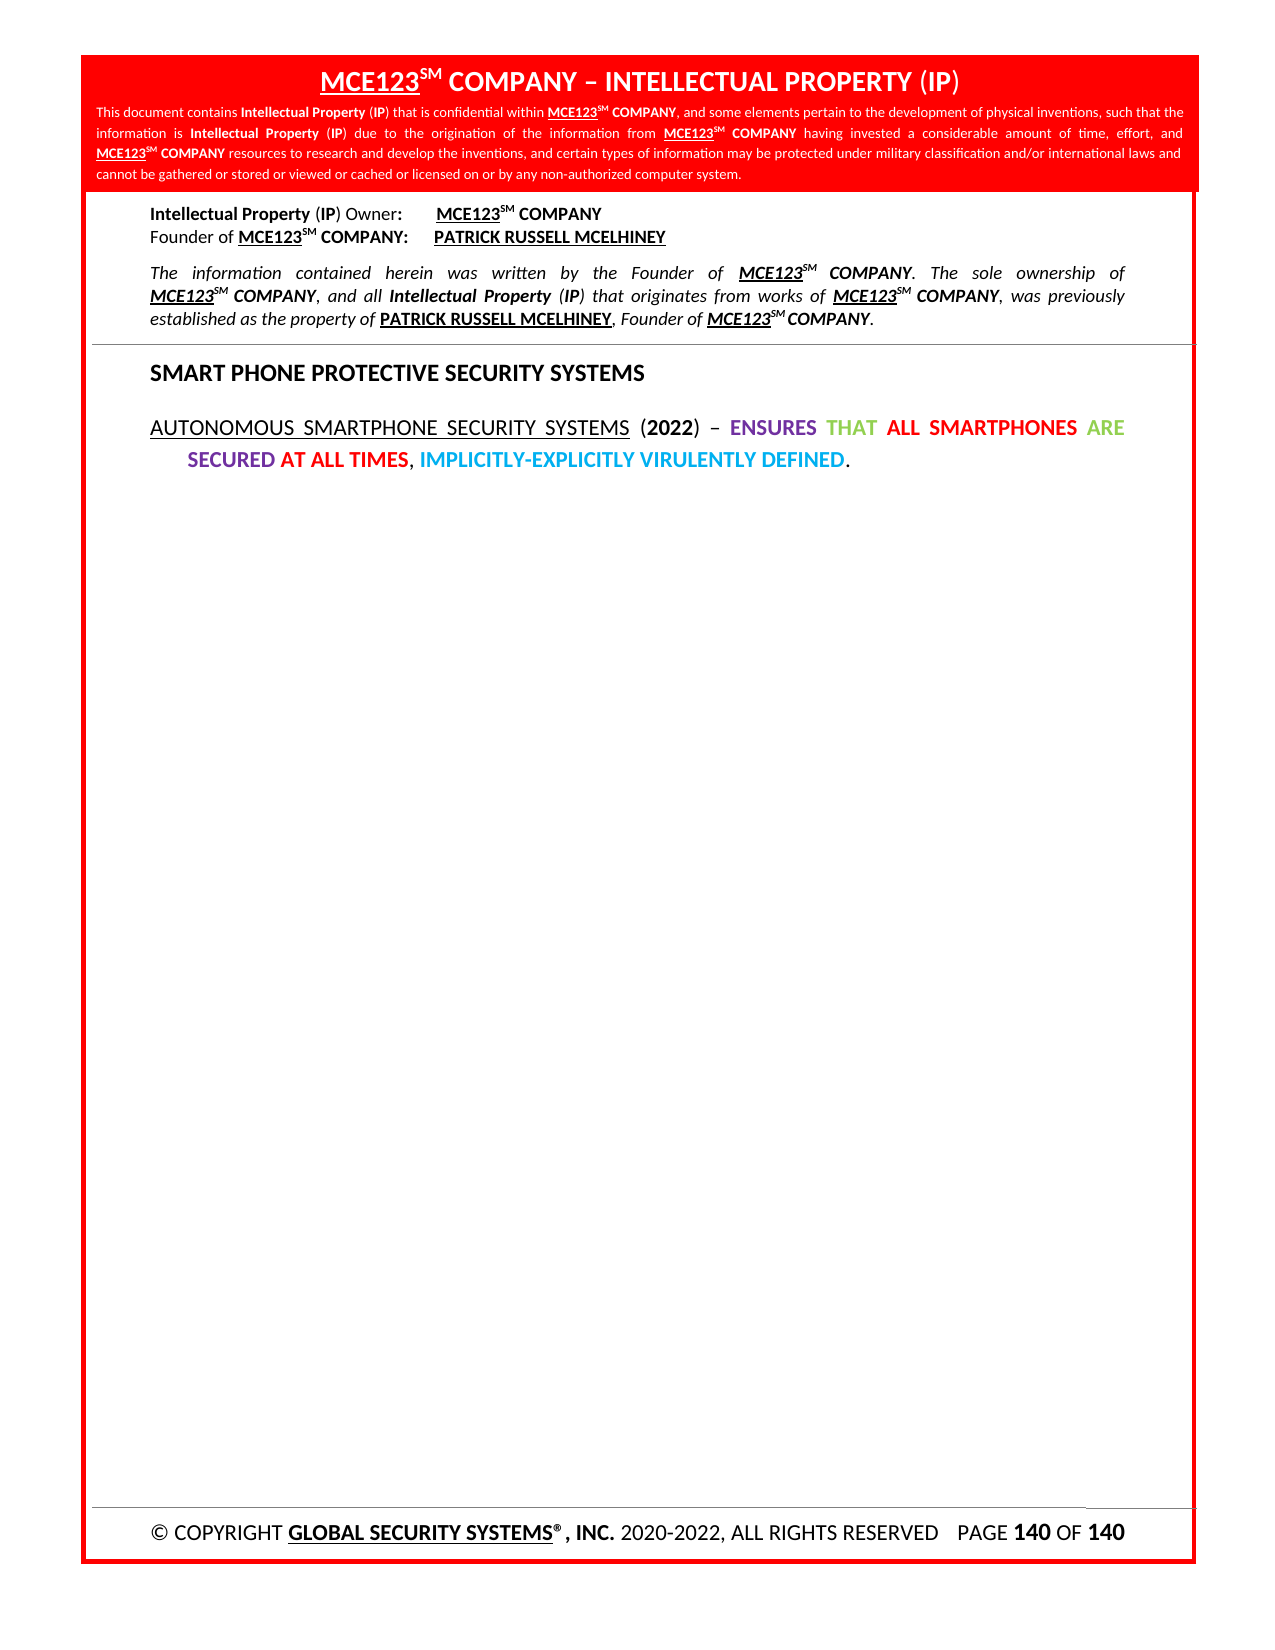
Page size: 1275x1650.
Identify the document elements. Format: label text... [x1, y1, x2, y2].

text SMART PHONE PROTECTIVE SECURITY SYSTEMS [150, 358, 1125, 388]
text AUTONOMOUS SMARTPHONE SECURITY SYSTEMS (2022) – ENSURES THAT ALL SMARTPHONES ARE SECURED AT ALL TIMES, IMPLICITLY-EXPLICITLY VIRULENTLY DEFINED. [150, 413, 1125, 474]
